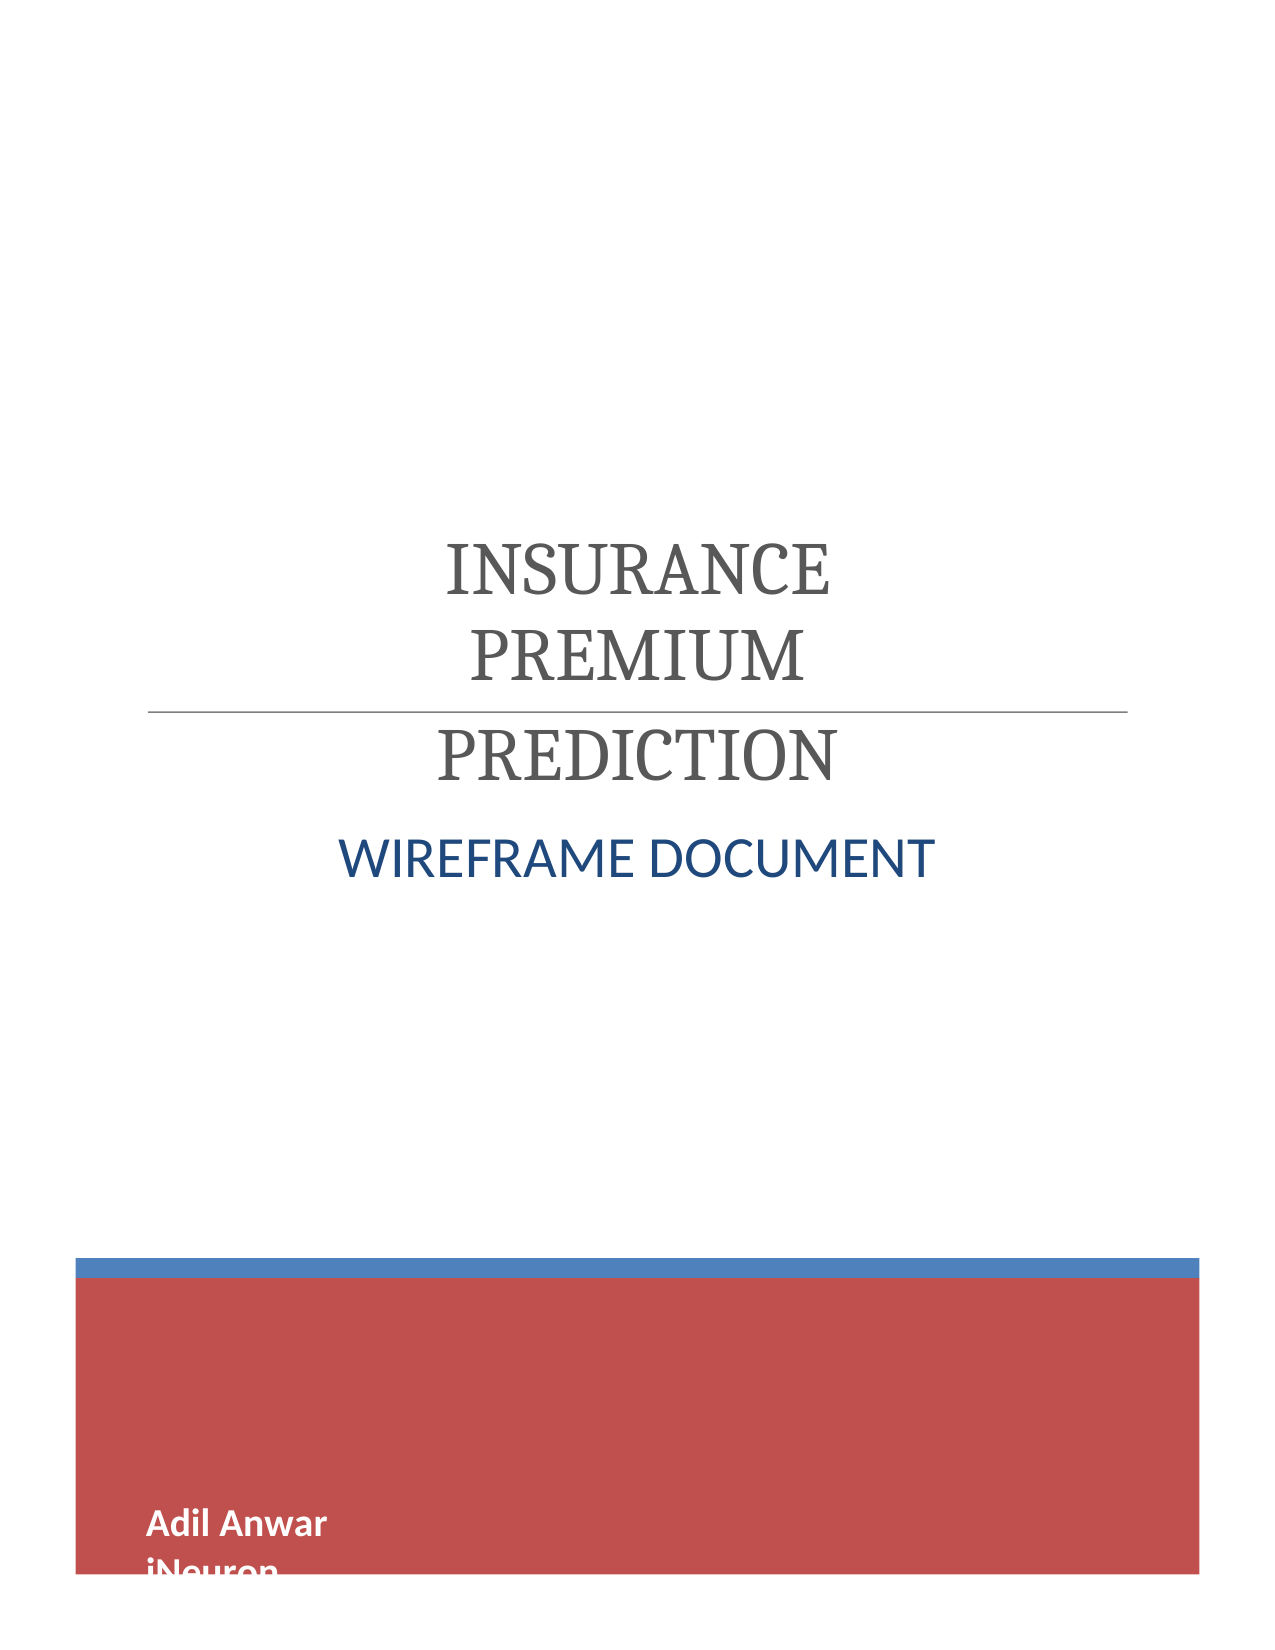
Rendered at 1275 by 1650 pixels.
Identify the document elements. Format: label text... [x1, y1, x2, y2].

title INSURANCE PREMIUM PREDICTION [270, 527, 1006, 799]
text WIREFRAME DOCUMENT [269, 821, 1006, 892]
